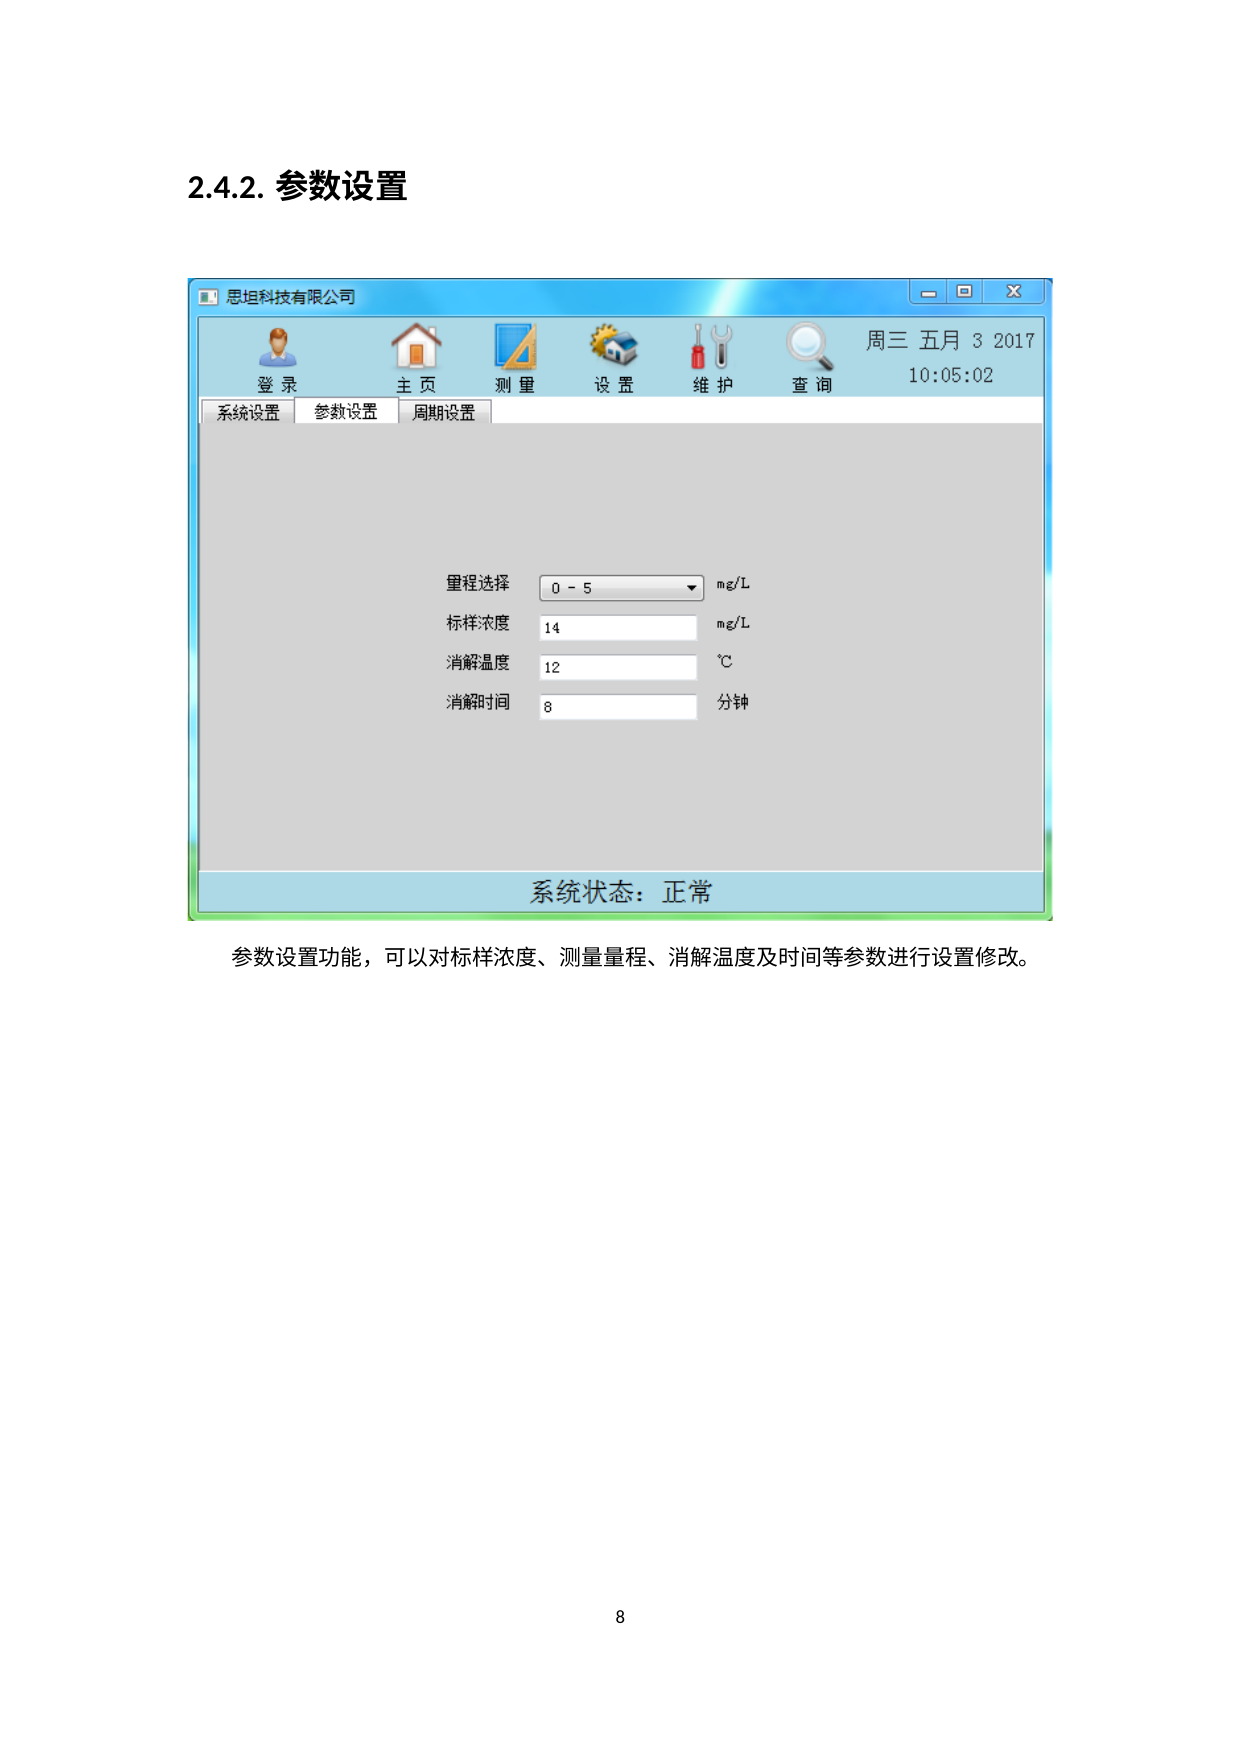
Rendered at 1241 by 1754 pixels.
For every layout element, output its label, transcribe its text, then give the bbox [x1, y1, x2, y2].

subtitle 参数设置 [187, 151, 1053, 217]
text 参数设置功能，可以对标样浓度、测量量程、消解温度及时间等参数进行设置修改。 [187, 939, 1053, 972]
picture [187, 278, 1053, 921]
